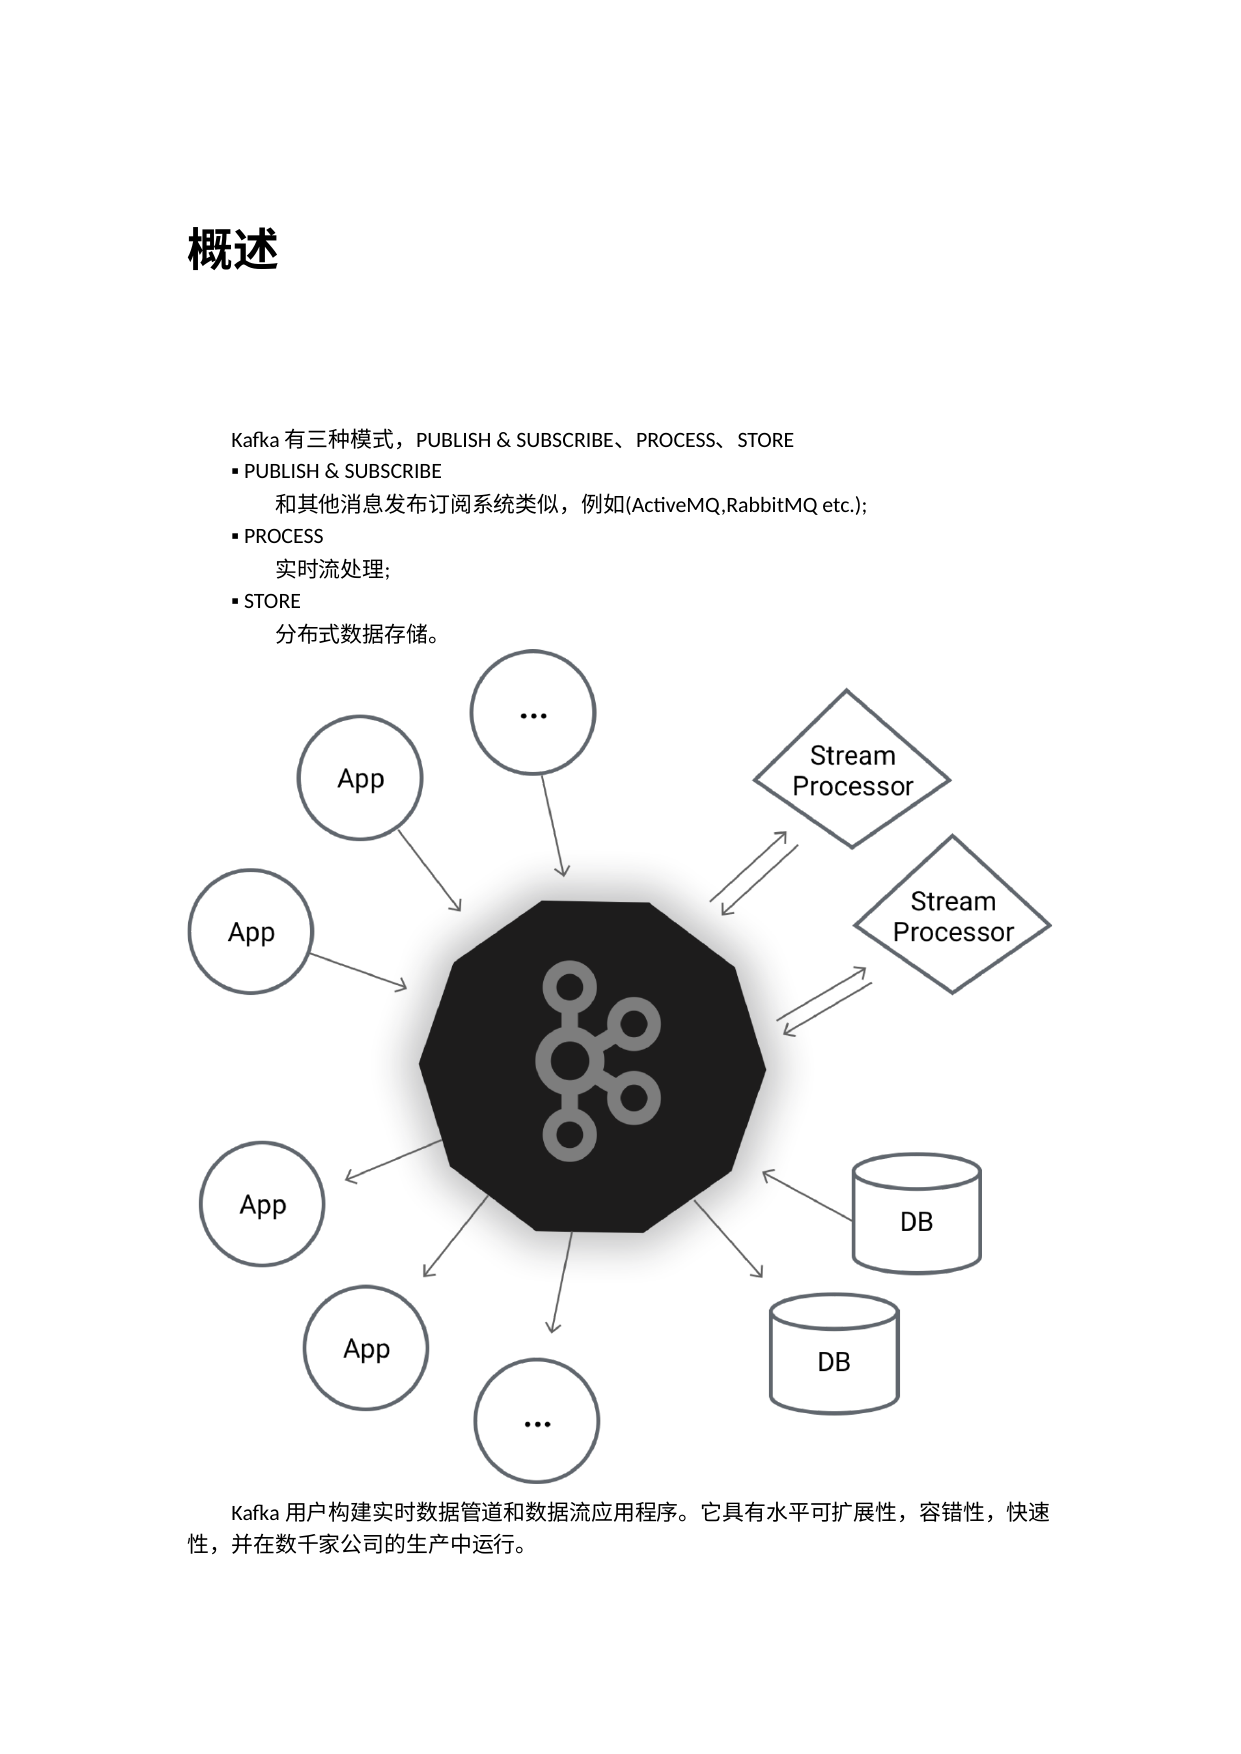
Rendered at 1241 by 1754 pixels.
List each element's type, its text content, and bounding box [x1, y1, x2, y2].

text Kafka 用户构建实时数据管道和数据流应用程序。它具有水平可扩展性，容错性，快速性，并在数千家公司的生产中运行。 [187, 1494, 1053, 1559]
text ▪ PROCESS [187, 519, 1053, 552]
text 实时流处理; [231, 552, 1053, 584]
text 和其他消息发布订阅系统类似，例如(ActiveMQ,RabbitMQ etc.); [231, 487, 1053, 519]
text ▪ STORE [187, 584, 1053, 617]
picture [187, 649, 1053, 1484]
text Kafka 有三种模式，PUBLISH & SUBSCRIBE、PROCESS、STORE [187, 422, 1053, 454]
text 分布式数据存储。 [231, 617, 1053, 649]
text ▪ PUBLISH & SUBSCRIBE [187, 454, 1053, 487]
subtitle 概述 [187, 197, 1053, 295]
